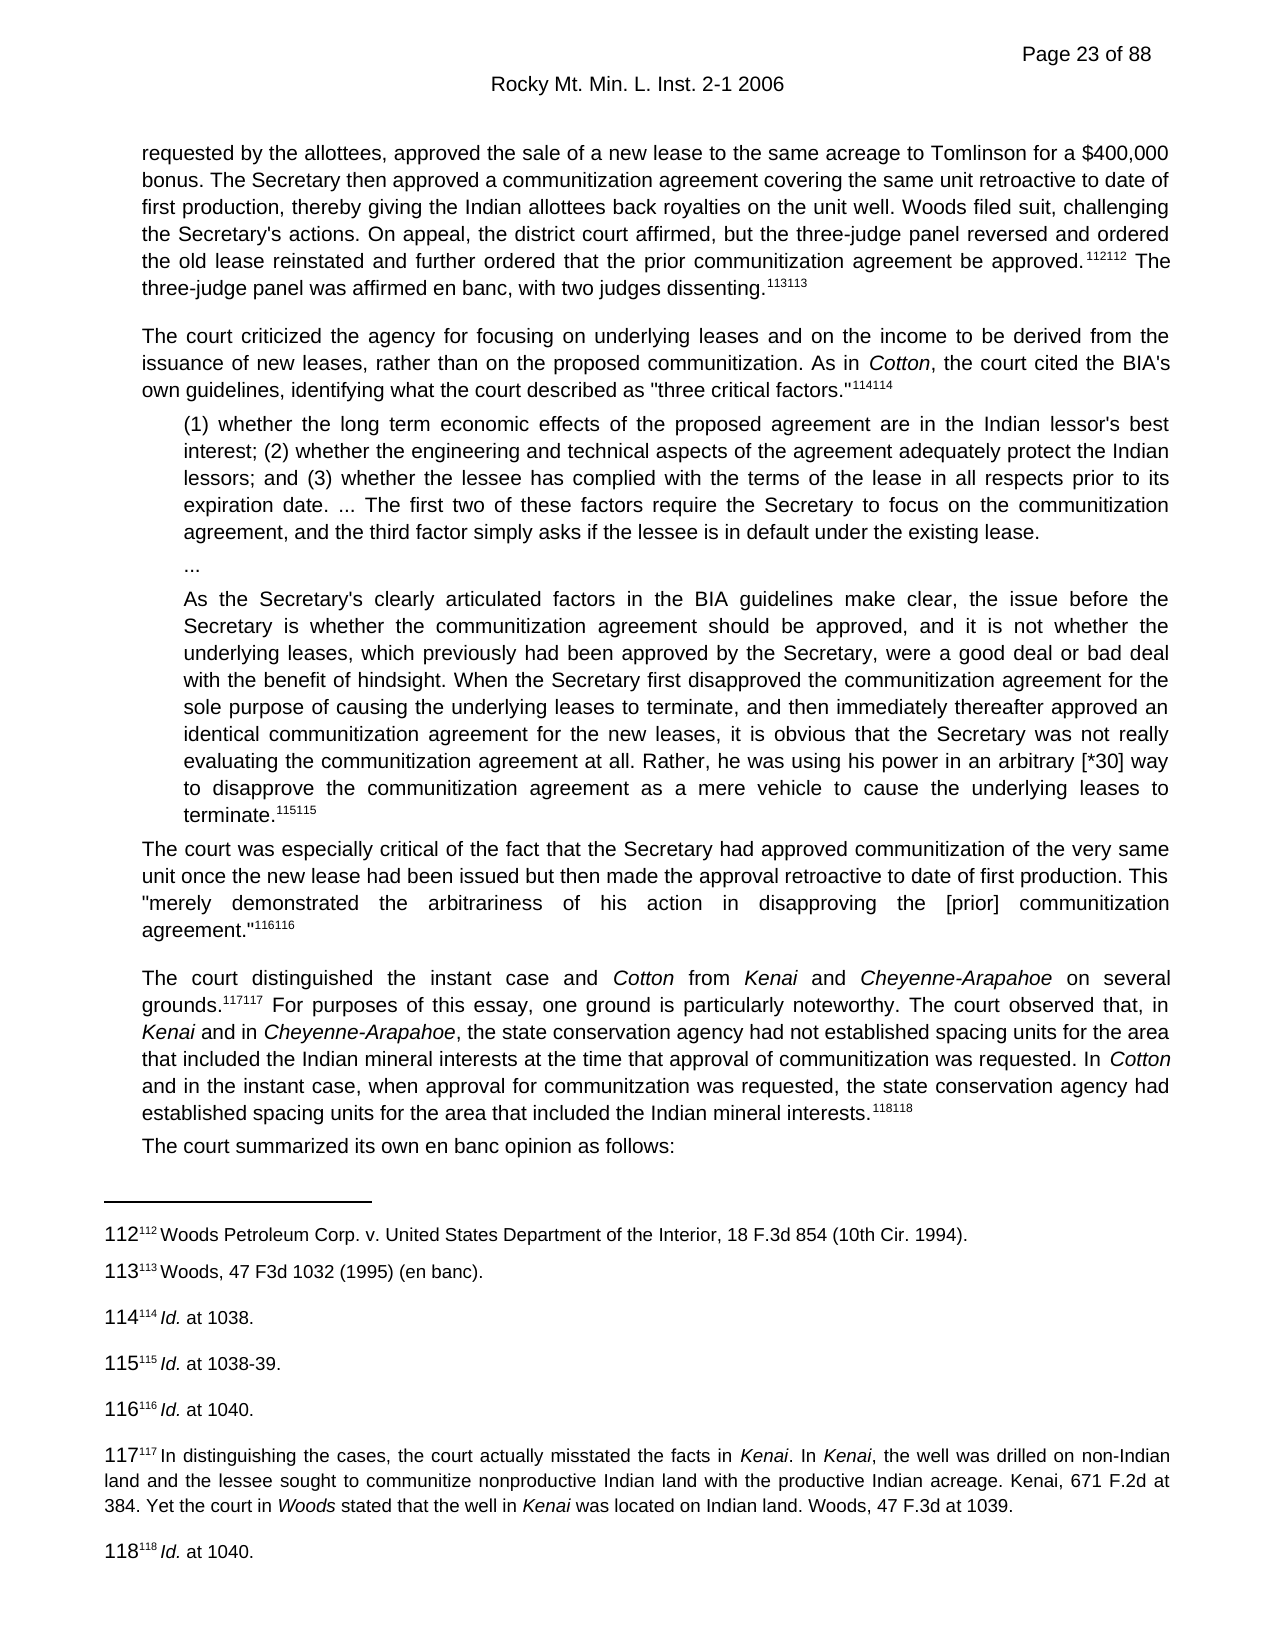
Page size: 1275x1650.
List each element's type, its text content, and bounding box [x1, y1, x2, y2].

text As the Secretary's clearly articulated factors in the BIA guidelines make clear, the issue before the Secretary is whether the communitization agreement should be approved, and it is not whether the underlying leases, which previously had been approved by the Secretary, were a good deal or bad deal with the benefit of hindsight. When the Secretary first disapproved the communitization agreement for the sole purpose of causing the underlying leases to terminate, and then immediately thereafter approved an identical communitization agreement for the new leases, it is obvious that the Secretary was not really evaluating the communitization agreement at all. Rather, he was using his power in an arbitrary [*30] way to disapprove the communitization agreement as a mere vehicle to cause the underlying leases to terminate.115 [183, 583, 1171, 827]
text The court criticized the agency for focusing on underlying leases and on the income to be derived from the issuance of new leases, rather than on the proposed communitization. As in Cotton, the court cited the BIA's own guidelines, identifying what the court described as "three critical factors."114 [142, 321, 1171, 402]
text ... [183, 550, 1171, 577]
text The court distinguished the instant case and Cotton from Kenai and Cheyenne-Arapahoe on several grounds.117 For purposes of this essay, one ground is particularly noteworthy. The court observed that, in Kenai and in Cheyenne-Arapahoe, the state conservation agency had not established spacing units for the area that included the Indian mineral interests at the time that approval of communitization was requested. In Cotton and in the instant case, when approval for communitzation was requested, the state conservation agency had established spacing units for the area that included the Indian mineral interests.118 [142, 962, 1171, 1125]
text The court was especially critical of the fact that the Secretary had approved communitization of the very same unit once the new lease had been issued but then made the approval retroactive to date of first production. This "merely demonstrated the arbitrariness of his action in disapproving the [prior] communitization agreement."116 [142, 833, 1171, 942]
text The Tenth Circuit revisited communitization approvals en banc in Woods Petroleum Corp. v. Department of the Interior.111 This case involved a proposed communitization of a lease [*29] comprising 117.5 net mineral acres of allotted Indian lands to Woods. The acreage was within a 640-acre drilling unit established by the Oklahoma Corporation Commission in 1981. A unit well was commenced on other lands within the unit prior to the expiration of the Woods lease. Woods sought approval of an executed communitization agreement, which was initially approved; however, on administrative appeal, the Secretary allowed the lease to expire, and then, as requested by the allottees, approved the sale of a new lease to the same acreage to Tomlinson for a $400,000 bonus. The Secretary then approved a communitization agreement covering the same unit retroactive to date of first production, thereby giving the Indian allottees back royalties on the unit well. Woods filed suit, challenging the Secretary's actions. On appeal, the district court affirmed, but the three-judge panel reversed and ordered the old lease reinstated and further ordered that the prior communitization agreement be approved.112 The three-judge panel was affirmed en banc, with two judges dissenting.113 [142, 137, 1171, 300]
text (1) whether the long term economic effects of the proposed agreement are in the Indian lessor's best interest; (2) whether the engineering and technical aspects of the agreement adequately protect the Indian lessors; and (3) whether the lessee has complied with the terms of the lease in all respects prior to its expiration date. ... The first two of these factors require the Secretary to focus on the communitization agreement, and the third factor simply asks if the lessee is in default under the existing lease. [183, 408, 1171, 544]
text The court summarized its own en banc opinion as follows: [142, 1131, 1171, 1158]
